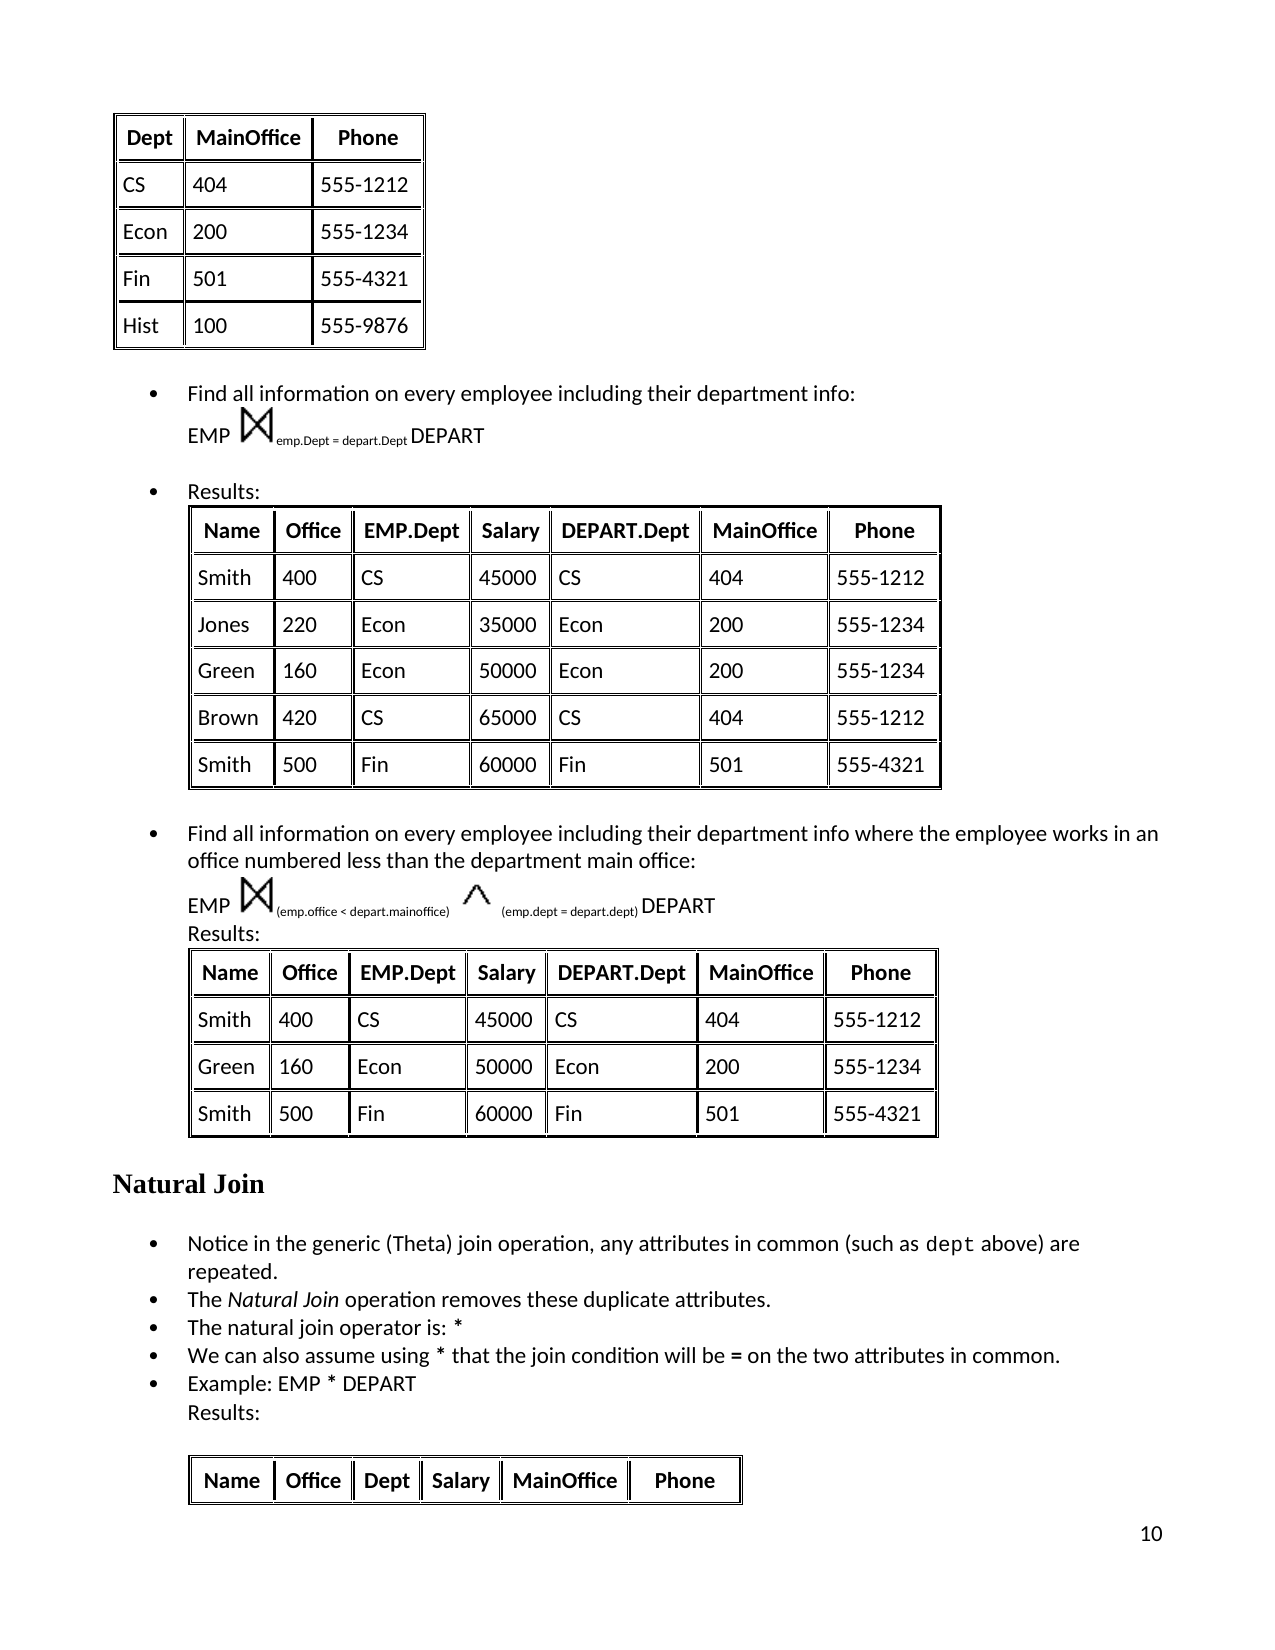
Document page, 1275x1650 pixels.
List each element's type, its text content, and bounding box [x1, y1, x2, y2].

table_cell 65000 [472, 696, 549, 739]
table_header Office [271, 949, 349, 994]
table_cell 555-9876 [312, 300, 423, 347]
table_cell 200 [702, 649, 827, 692]
table_cell 404 [699, 998, 823, 1041]
table_cell 200 [702, 602, 827, 646]
table_cell Econ [355, 649, 469, 692]
table_header DEPART.Dept [551, 508, 701, 552]
table_header Salary [467, 951, 547, 994]
table_header Salary [421, 1456, 501, 1502]
table_cell 501 [701, 743, 829, 786]
table_cell 160 [272, 1045, 348, 1088]
table_header Phone [629, 1458, 739, 1502]
table_cell Econ [355, 602, 469, 646]
table_cell Hist [117, 300, 184, 347]
list Example: EMP * DEPART Results: [150, 1369, 1162, 1426]
table_cell 400 [272, 998, 348, 1041]
table_header Name [192, 507, 274, 552]
table_cell Smith [192, 739, 274, 786]
table_cell 35000 [472, 602, 549, 646]
table_cell Fin [547, 1092, 697, 1135]
picture [235, 877, 276, 914]
table_cell 45000 [472, 555, 549, 599]
table_cell CS [355, 555, 469, 599]
table_cell 404 [702, 555, 827, 599]
table_cell 220 [276, 602, 351, 646]
subtitle Natural Join [112, 1167, 1162, 1200]
table_cell CS [351, 998, 465, 1041]
table_header EMP.Dept [353, 508, 471, 552]
table_header MainOffice [501, 1456, 629, 1502]
table_cell 50000 [468, 1045, 545, 1088]
table_cell Fin [551, 743, 701, 786]
list We can also assume using * that the join condition will be = on the two attributes in common. [150, 1342, 1162, 1369]
table_cell Smith [192, 1088, 271, 1135]
table_cell Fin [353, 743, 471, 786]
table_cell Econ [351, 1045, 465, 1088]
table_header Salary [471, 508, 551, 552]
table_header Phone [825, 951, 935, 994]
table_cell 555-1234 [314, 206, 423, 253]
table_cell Smith [190, 552, 274, 599]
table_cell Jones [190, 599, 274, 646]
table_cell Econ [552, 649, 699, 692]
table_header EMP.Dept [349, 951, 467, 994]
table_cell 501 [697, 1088, 825, 1135]
table_cell Fin [349, 1092, 467, 1135]
table_cell Green [190, 646, 274, 692]
table_cell 555-1234 [827, 1041, 936, 1088]
table_cell 555-4321 [825, 1088, 936, 1135]
table_header Name [190, 1456, 274, 1502]
list The natural join operator is: * [150, 1313, 1162, 1342]
table_cell 555-1212 [829, 552, 941, 599]
table_cell 60000 [467, 1092, 547, 1135]
table_header Office [274, 507, 353, 552]
table_header DEPART.Dept [547, 949, 697, 994]
table_cell Econ [117, 206, 183, 253]
table_cell CS [552, 555, 699, 599]
table_cell CS [552, 696, 699, 739]
list Notice in the generic (Theta) join operation, any attributes in common (such as dept above) are repeated. [150, 1229, 1162, 1286]
table_cell CS [117, 159, 183, 206]
table_cell Fin [117, 253, 183, 300]
list Find all information on every employee including their department info: EMP emp.Dept = depart.Dept DEPART [150, 379, 1162, 477]
table_cell 404 [702, 696, 827, 739]
table_cell 555-1212 [314, 159, 423, 206]
table_cell CS [355, 696, 469, 739]
table_cell 50000 [472, 649, 549, 692]
table_header MainOffice [701, 508, 829, 552]
table_cell 555-1212 [830, 693, 940, 739]
table_header MainOffice [185, 116, 312, 159]
table_cell 400 [276, 555, 351, 599]
list Find all information on every employee including their department info where the employee works in an office numbered less than the department main office: EMP (emp.office < depart.mainoffice) (emp.dept = depart.dept) DEPART Results: [150, 819, 1162, 947]
table_cell 555-1212 [827, 994, 936, 1041]
table_cell 200 [699, 1045, 823, 1088]
table_cell Green [192, 1041, 269, 1088]
table_cell 500 [274, 739, 353, 786]
table_cell 404 [186, 163, 311, 206]
table_cell 555-1234 [829, 599, 941, 646]
table_cell 100 [185, 303, 312, 347]
table_cell Smith [192, 994, 269, 1041]
list The Natural Join operation removes these duplicate attributes. [150, 1286, 1162, 1313]
table_header Name [192, 951, 271, 994]
picture [452, 874, 502, 914]
table_cell 555-4321 [314, 253, 423, 300]
table_header Dept [353, 1456, 421, 1502]
table_cell 500 [271, 1092, 349, 1135]
table_cell 45000 [468, 998, 545, 1041]
table_cell Brown [192, 693, 273, 739]
table_header Dept [117, 116, 184, 159]
table_cell Econ [548, 1045, 696, 1088]
table_cell CS [548, 998, 696, 1041]
table_cell 555-4321 [829, 739, 940, 786]
table_cell 60000 [471, 743, 551, 786]
table_cell 501 [186, 257, 311, 300]
table_header Phone [829, 508, 939, 552]
table_cell 555-1234 [829, 646, 941, 692]
table_cell 200 [186, 210, 311, 253]
table_header Office [274, 1456, 353, 1502]
table_header MainOffice [697, 949, 825, 994]
table_cell 420 [276, 696, 351, 739]
table_cell 160 [276, 649, 351, 692]
table_header Phone [312, 116, 423, 159]
picture [235, 407, 276, 444]
list Results: [150, 477, 1162, 505]
table_cell Econ [552, 602, 699, 646]
